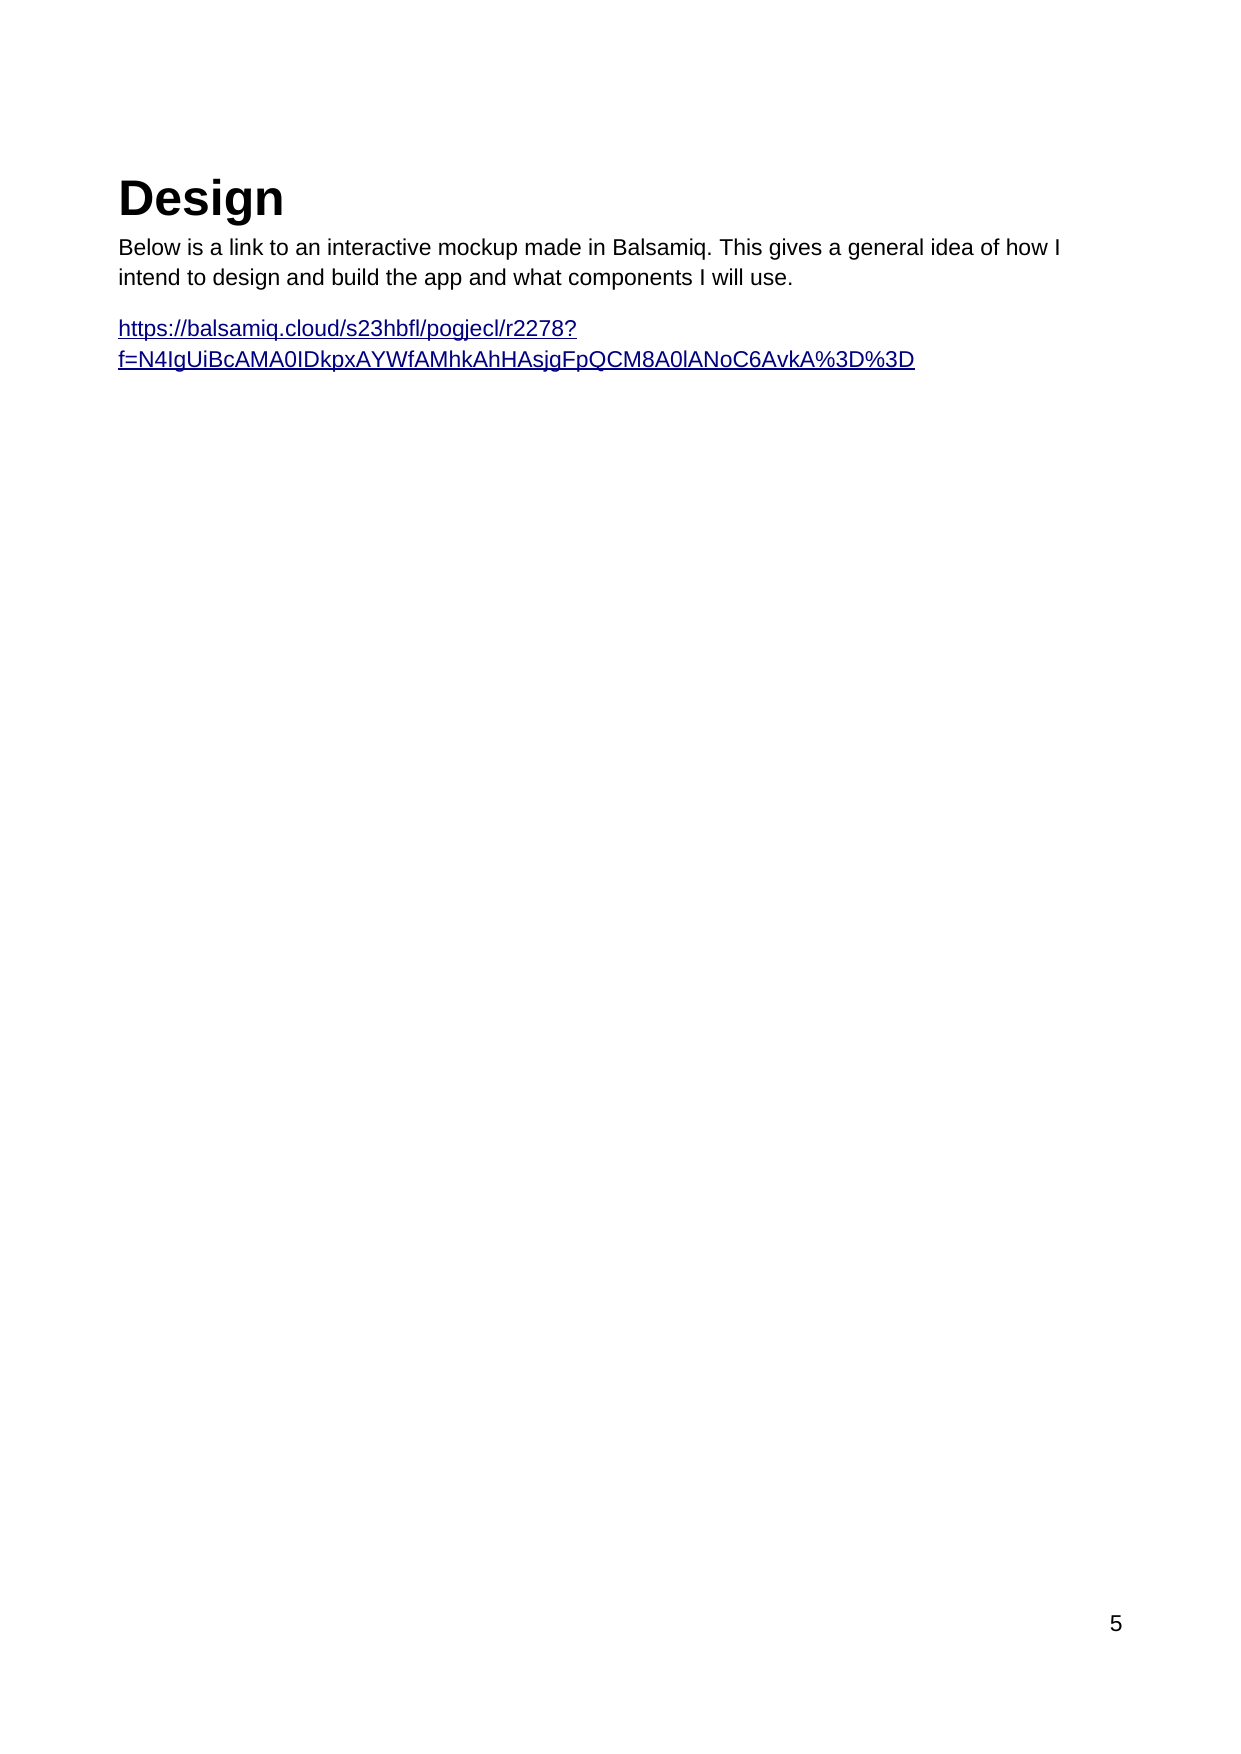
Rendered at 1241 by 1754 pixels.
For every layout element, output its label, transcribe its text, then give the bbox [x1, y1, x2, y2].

text Below is a link to an interactive mockup made in Balsamiq. This gives a general idea of how I intend to design and build the app and what components I will use. [118, 234, 1122, 291]
subtitle Design [118, 168, 1122, 226]
text https://balsamiq.cloud/s23hbfl/pogjecl/r2278?f=N4IgUiBcAMA0IDkpxAYWfAMhkAhHAsjgFpQCM8A0lANoC6AvkA%3D%3D [118, 315, 1122, 372]
